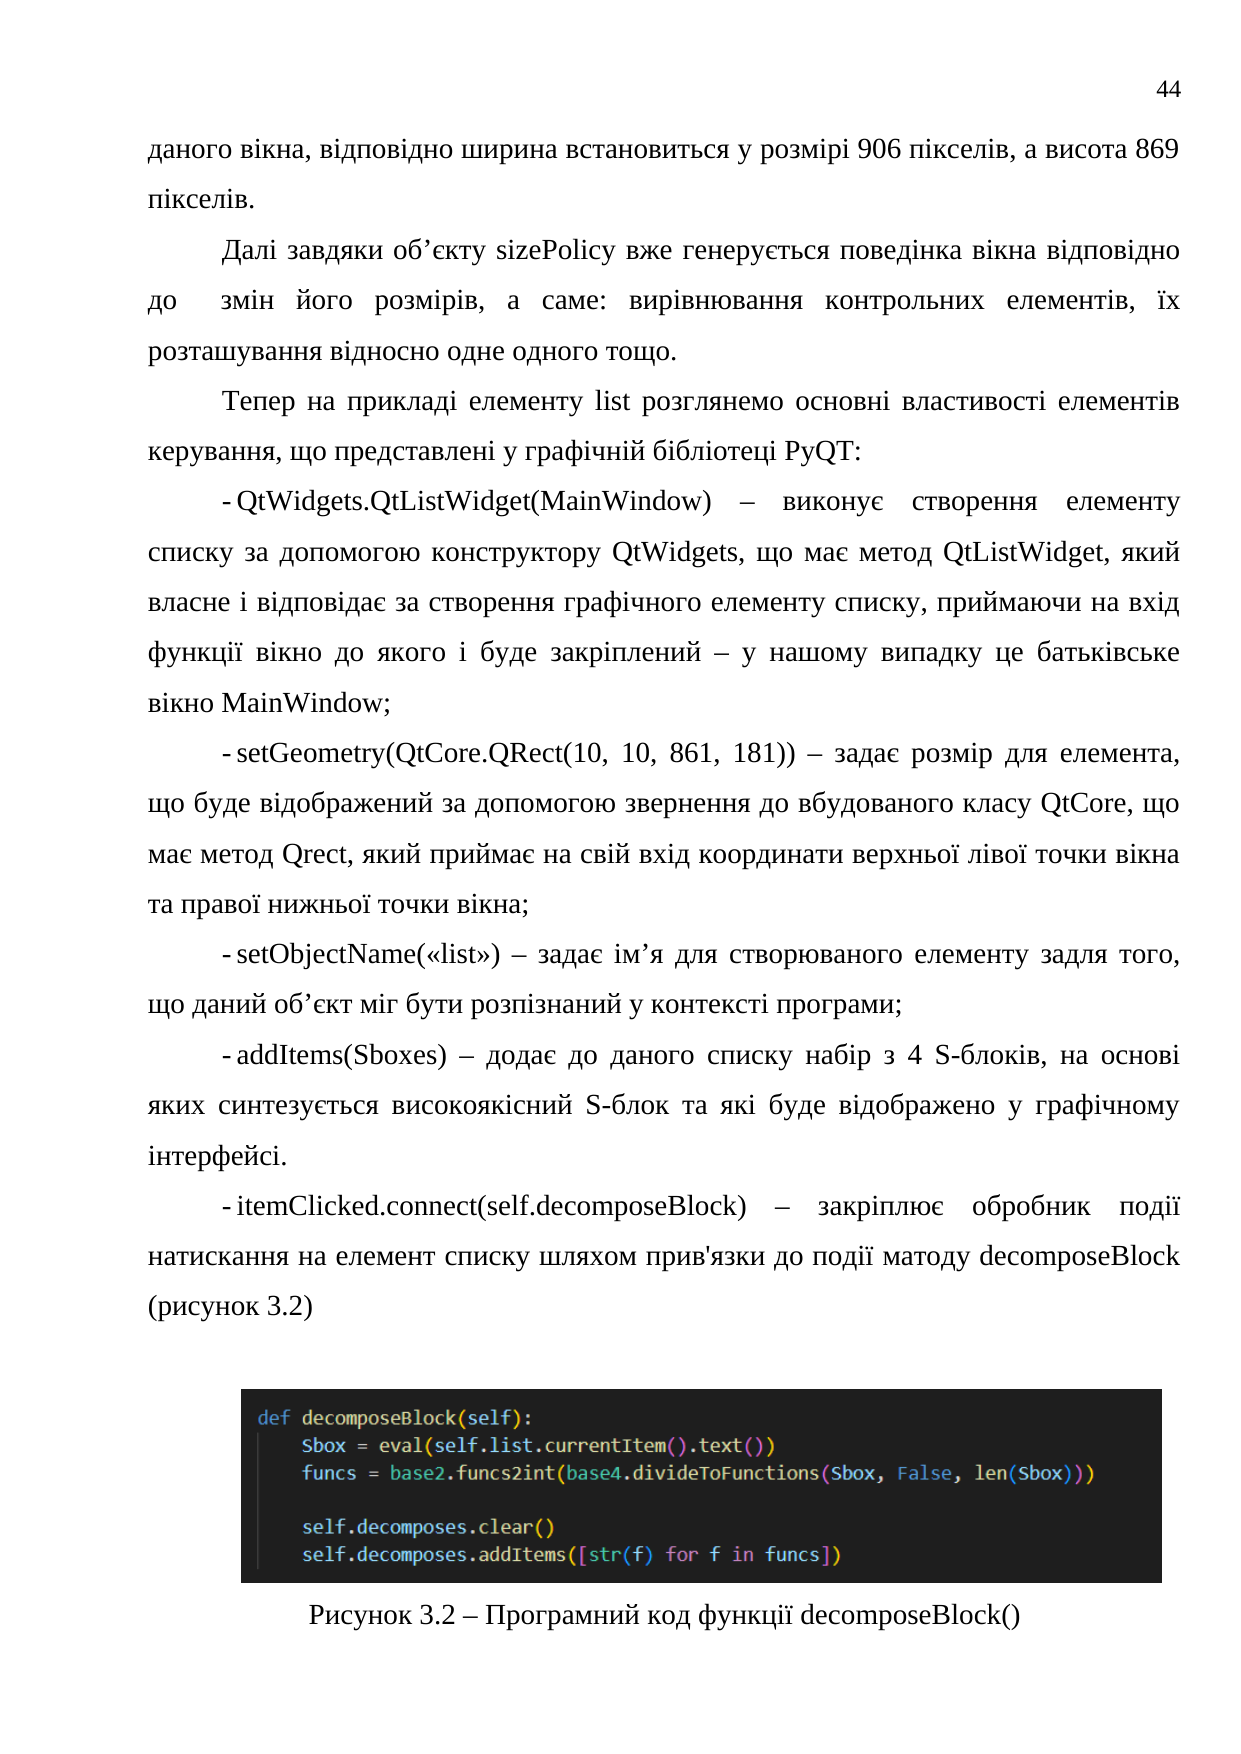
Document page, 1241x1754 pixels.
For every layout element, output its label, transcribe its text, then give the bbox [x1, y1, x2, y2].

text Рисунок 3.2 – Програмний код функції decomposeBlock() [148, 1597, 1181, 1630]
list QtWidgets.QtListWidget(MainWindow) – виконує створення елементу списку за допомогою конструктору QtWidgets, що має метод QtListWidget, який власне і відповідає за створення графічного елементу списку, приймаючи на вхід функції вікно до якого і буде закріплений – у нашому випадку це батьківське вікно MainWindow; [148, 483, 1181, 718]
text Тепер на прикладі елементу list розглянемо основні властивості елементів керування, що представлені у графічній бібліотеці PyQT: [148, 383, 1181, 467]
picture [241, 1389, 1162, 1583]
list itemClicked.connect(self.decomposeBlock) – закріплює обробник події натискання на елемент списку шляхом прив'язки до події матоду decomposeBlock (рисунок 3.2) [148, 1188, 1181, 1322]
list addItems(Sboxes) – додає до даного списку набір з 4 S-блоків, на основі яких синтезується високоякісний S-блок та які буде відображено у графічному інтерфейсі. [148, 1037, 1181, 1171]
list setObjectName(«list») – задає ім’я для створюваного елементу задля того, що даний об’єкт міг бути розпізнаний у контексті програми; [148, 936, 1181, 1020]
text Далі завдяки об’єкту sizePolicy вже генерується поведінка вікна відповідно до змін його розмірів, а саме: вирівнювання контрольних елементів, їх розташування відносно одне одного тощо. [148, 232, 1181, 366]
list setGeometry(QtCore.QRect(10, 10, 861, 181)) – задає розмір для елемента, що буде відображений за допомогою звернення до вбудованого класу QtCore, що має метод Qrect, який приймає на свій вхід координати верхньої лівої точки вікна та правої нижньої точки вікна; [148, 735, 1181, 919]
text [148, 131, 1181, 215]
